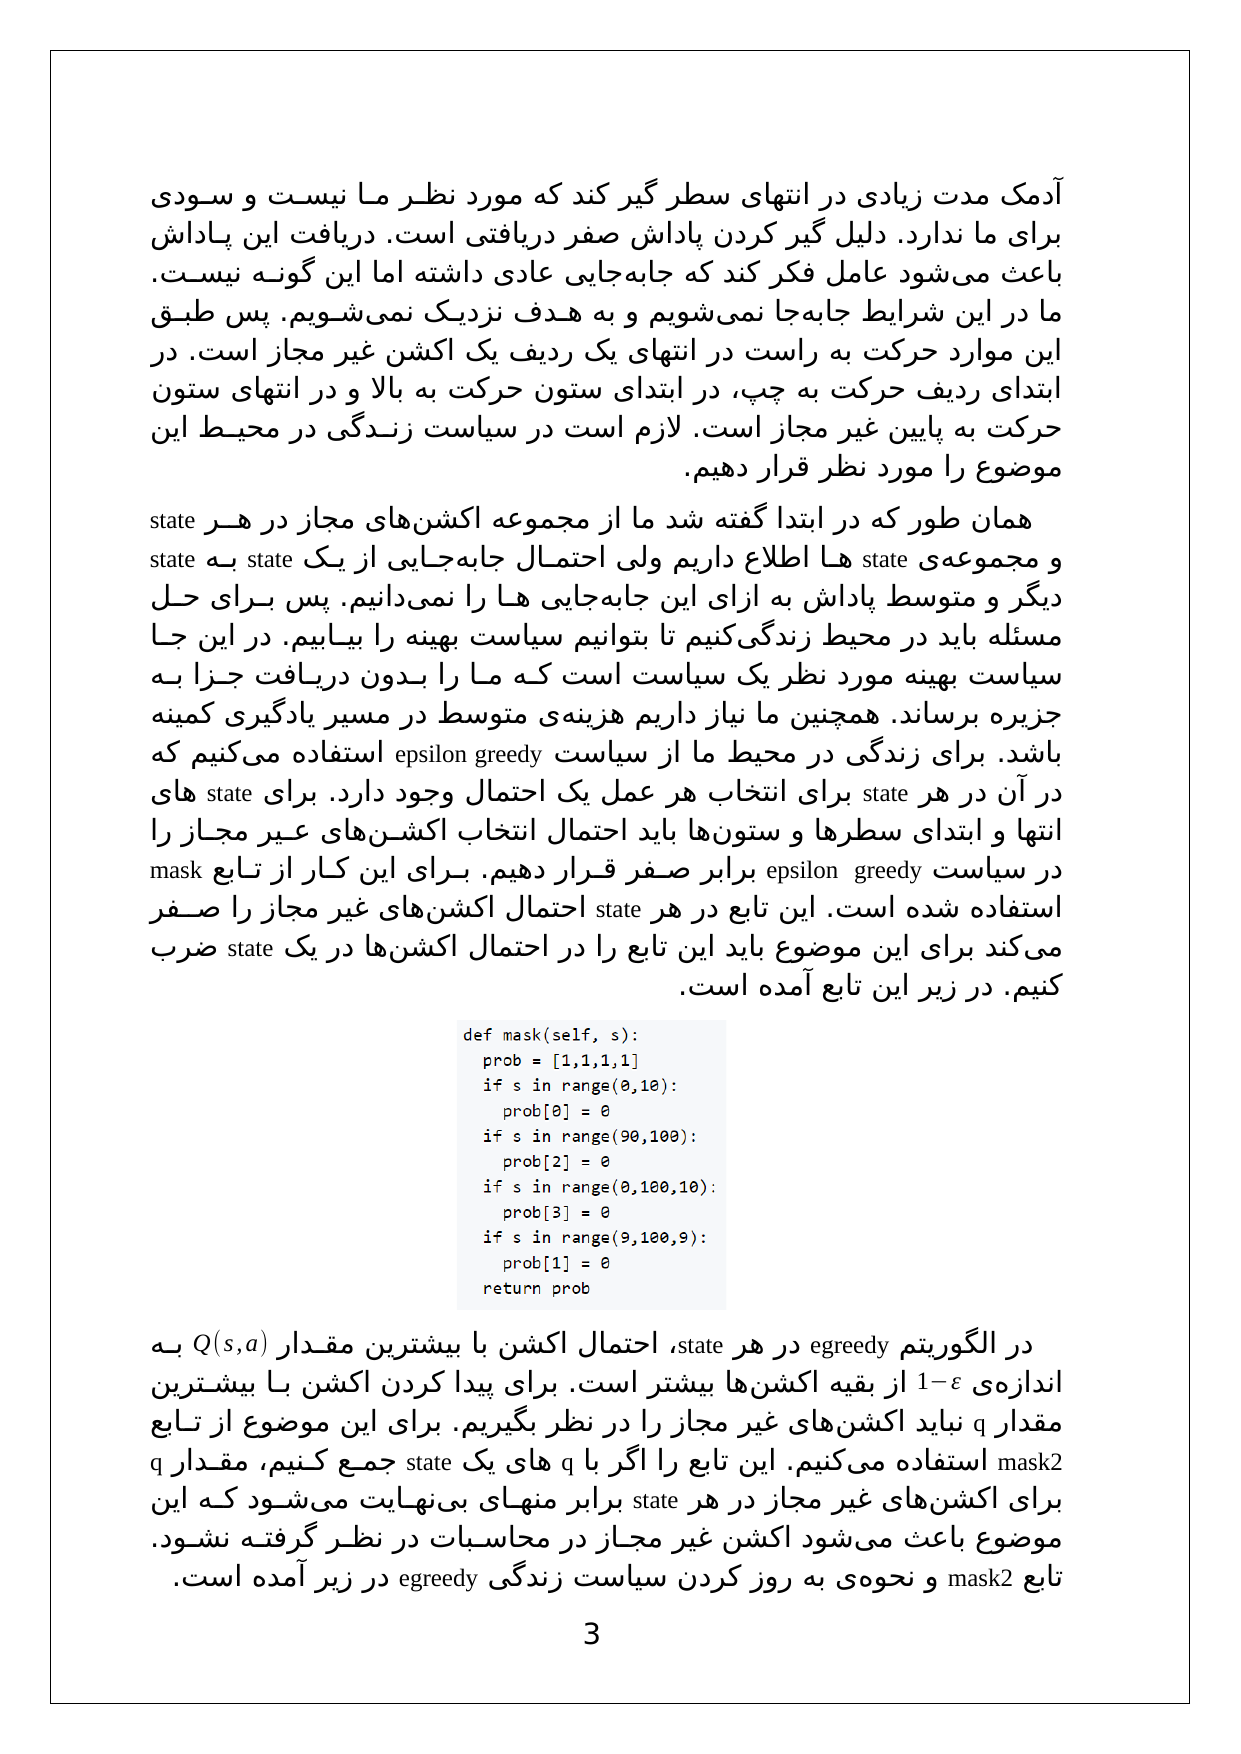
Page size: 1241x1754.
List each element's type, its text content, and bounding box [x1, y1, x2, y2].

picture [456, 1020, 727, 1310]
text همان طور که در ابتدا گفته شد ما از مجموعه اکشن‌های مجاز در هر state و مجموعه‌ی state ها اطلاع داریم ولی احتمال جابه‌جایی از یک state به state دیگر و متوسط پاداش به ازای این جابه‌جایی ها را نمی‌دانیم. پس برای حل مسئله باید در محیط زندگی‌کنیم تا بتوانیم سیاست بهینه را بیابیم. در این جا سیاست بهینه مورد نظر یک سیاست است که ما را بدون دریافت جزا به جزیره برساند. همچنین ما نیاز داریم هزینه‌ی متوسط در مسیر یادگیری کمینه باشد. برای زندگی در محیط ما از سیاست epsilon greedy استفاده می‌کنیم که در آن در هر state برای انتخاب هر عمل یک احتمال وجود دارد. برای state های انتها و ابتدای سطر‌ها و ستون‌ها باید احتمال انتخاب اکشن‌های عیر مجاز را در سیاست epsilon greedy برابر صفر قرار دهیم. برای این کار از تابع mask استفاده شده است. این تابع در هر state احتمال اکشن‌های غیر مجاز را صفر می‌کند برای این موضوع باید این تابع را در احتمال اکشن‌ها در یک state ضرب کنیم. در زیر این تابع آمده است. [150, 501, 1063, 1003]
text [150, 177, 1063, 484]
text در الگوریتم egreedy در هر state، احتمال اکشن با بیشترین مقدار به اندازه‌ی از بقیه اکشن‌ها بیشتر است. برای پیدا کردن اکشن با بیشترین مقدار q نباید اکشن‌های غیر مجاز را در نظر بگیریم. برای این موضوع از تابع mask2 استفاده می‌کنیم. این تابع را اگر با q های یک state جمع کنیم، مقدار q برای اکشن‌های غیر مجاز در هر state برابر منهای بی‌نهایت می‌شود که این موضوع باعث می‌شود اکشن غیر مجاز در محاسبات در نظر گرفته نشود. تابع mask2 و نحوه‌ی به روز کردن سیاست زندگی egreedy در زیر آمده است. [150, 1326, 1063, 1594]
